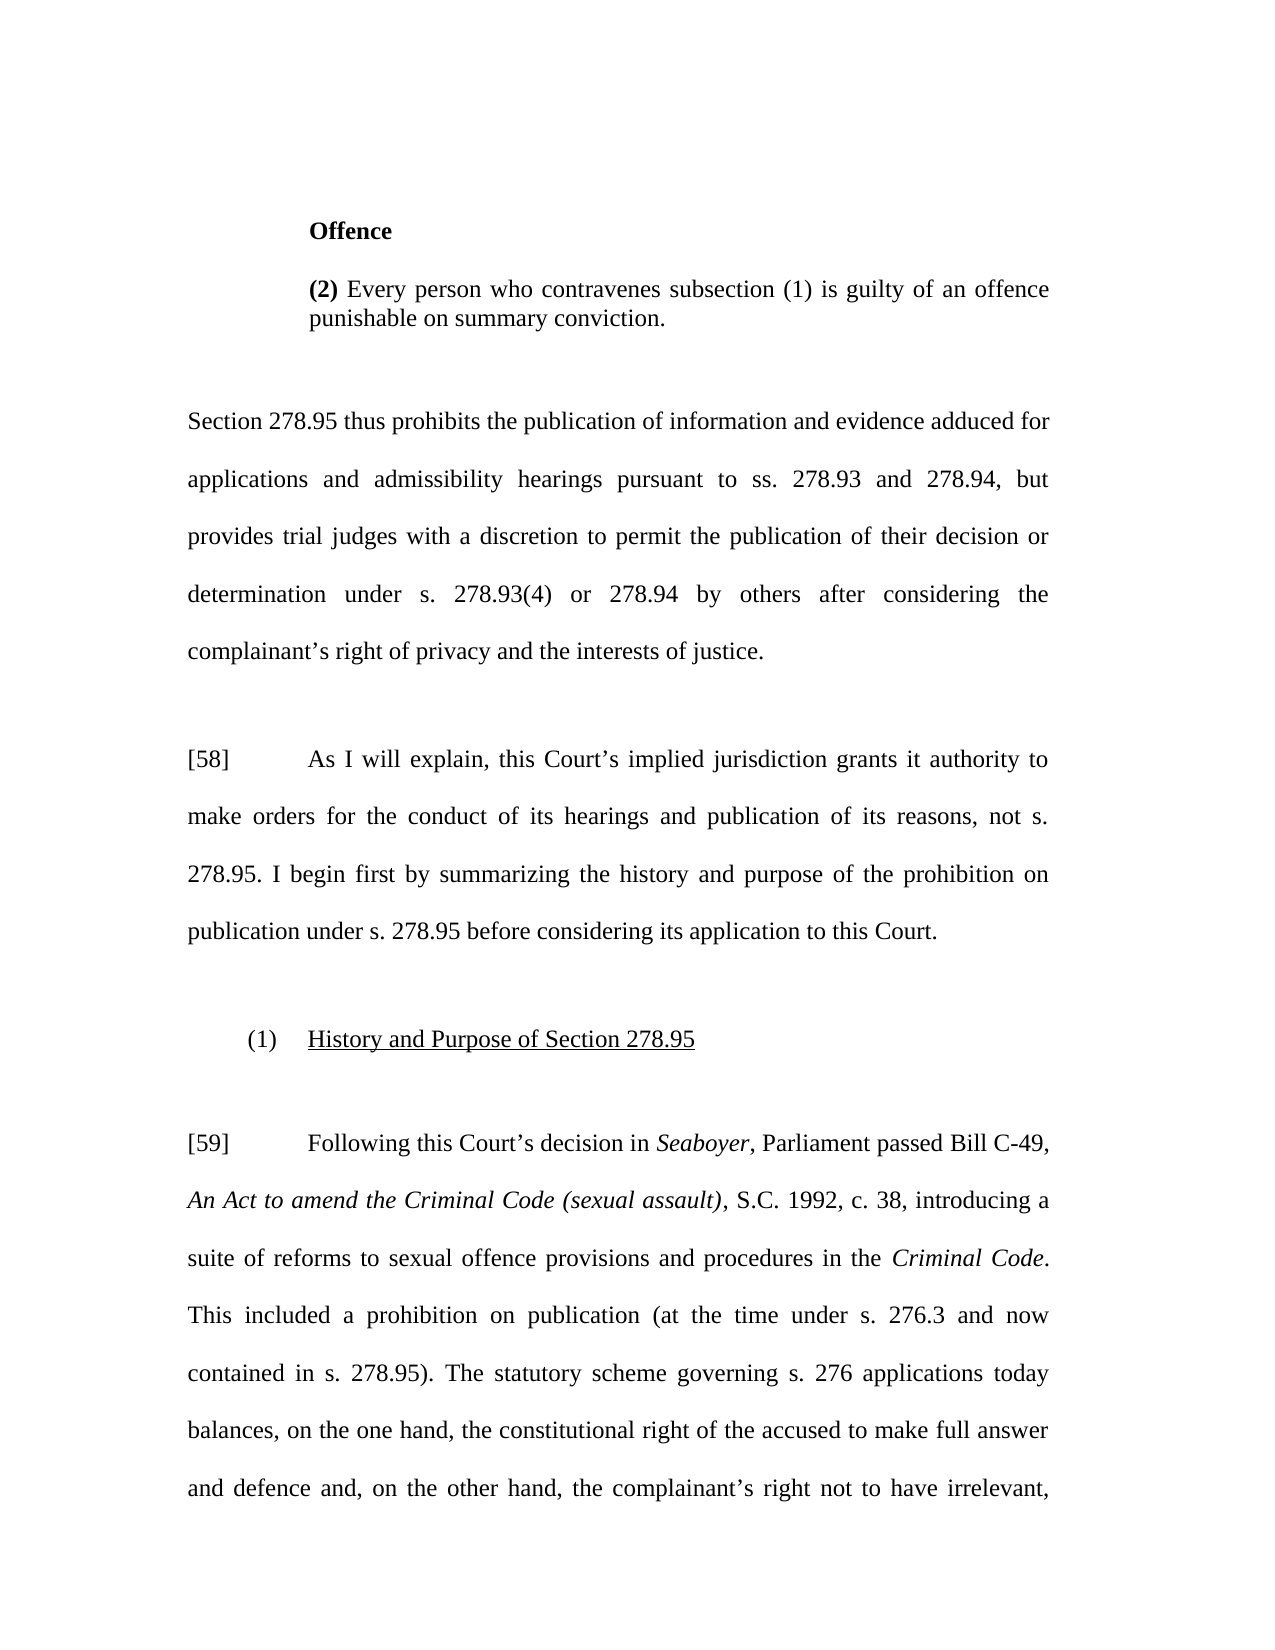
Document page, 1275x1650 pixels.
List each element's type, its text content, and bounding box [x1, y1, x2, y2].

text (2) Every person who contravenes subsection (1) is guilty of an offence punishable on summary conviction. [309, 274, 1050, 331]
title History and Purpose of Section 278.95 [247, 1024, 1050, 1053]
text As I will explain, this Court’s implied jurisdiction grants it authority to make orders for the conduct of its hearings and publication of its reasons, not s. 278.95. I begin first by summarizing the history and purpose of the prohibition on publication under s. 278.95 before considering its application to this Court. [187, 744, 1050, 945]
text Offence [309, 216, 1050, 245]
text Section 278.95 thus prohibits the publication of information and evidence adduced for applications and admissibility hearings pursuant to ss. 278.93 and 278.94, but provides trial judges with a discretion to permit the publication of their decision or determination under s. 278.93(4) or 278.94 by others after considering the complainant’s right of privacy and the interests of justice. [187, 406, 1050, 665]
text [187, 1128, 1050, 1501]
